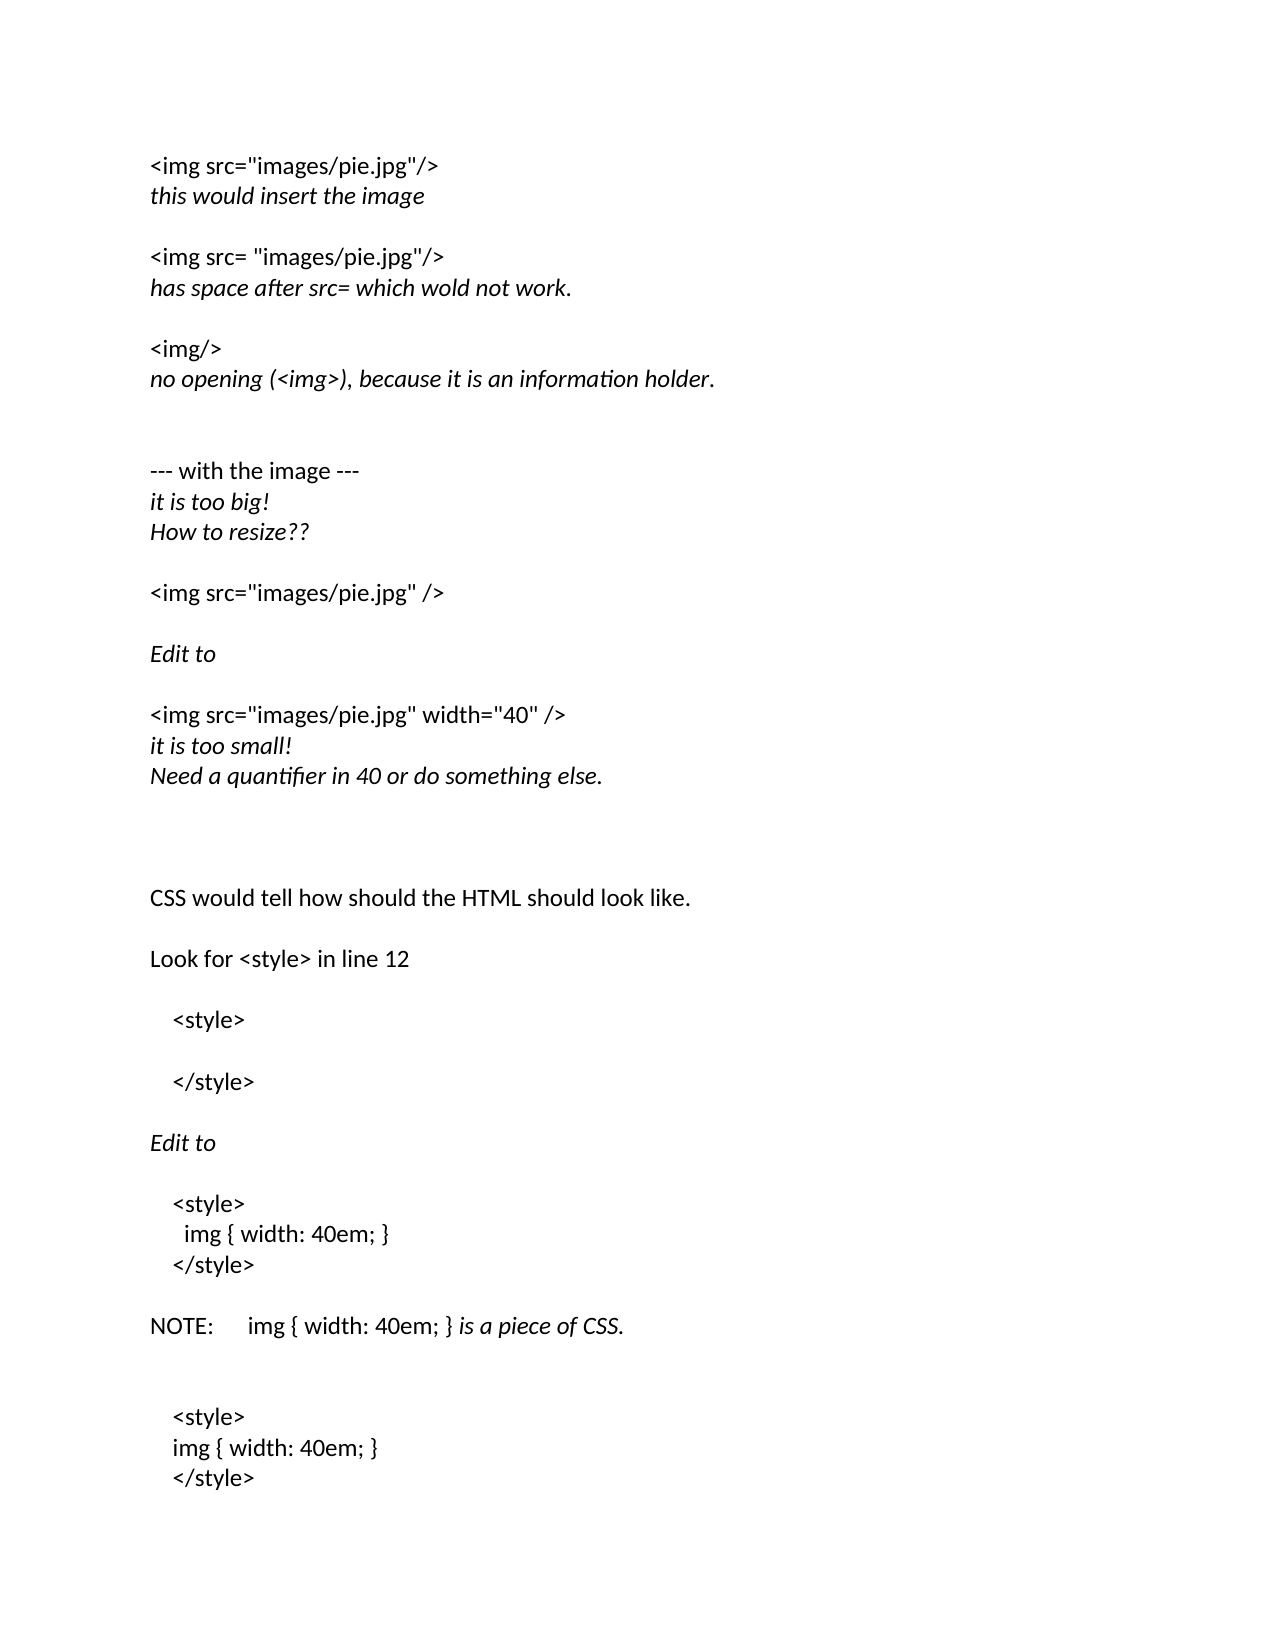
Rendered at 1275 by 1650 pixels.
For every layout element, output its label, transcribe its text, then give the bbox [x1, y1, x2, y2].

text </style> [150, 1249, 1125, 1279]
text has space after src= which wold not work. [150, 272, 1125, 303]
text it is too big! [150, 486, 1125, 516]
text --- with the image --- [150, 455, 1125, 486]
text img { width: 40em; } [150, 1218, 1125, 1249]
text it is too small! [150, 730, 1125, 760]
text How to resize?? [150, 516, 1125, 547]
text NOTE: img { width: 40em; } is a piece of CSS. [150, 1310, 1125, 1340]
text no opening (<img>), because it is an information holder. [150, 364, 1125, 394]
text img { width: 40em; } [150, 1432, 1125, 1462]
text this would insert the image [150, 181, 1125, 211]
text <img src="images/pie.jpg" width="40" /> [150, 699, 1125, 730]
text <img src="images/pie.jpg"/> [150, 150, 1125, 181]
text <style> [150, 1004, 1125, 1035]
text <img src= "images/pie.jpg"/> [150, 242, 1125, 272]
text CSS would tell how should the HTML should look like. [150, 882, 1125, 913]
text Need a quantifier in 40 or do something else. [150, 760, 1125, 791]
text <img/> [150, 333, 1125, 364]
text </style> [150, 1462, 1125, 1493]
text Look for <style> in line 12 [150, 943, 1125, 974]
text </style> [150, 1066, 1125, 1096]
text Edit to [150, 638, 1125, 669]
text Edit to [150, 1127, 1125, 1157]
text <style> [150, 1401, 1125, 1432]
text <style> [150, 1188, 1125, 1218]
text <img src="images/pie.jpg" /> [150, 577, 1125, 608]
